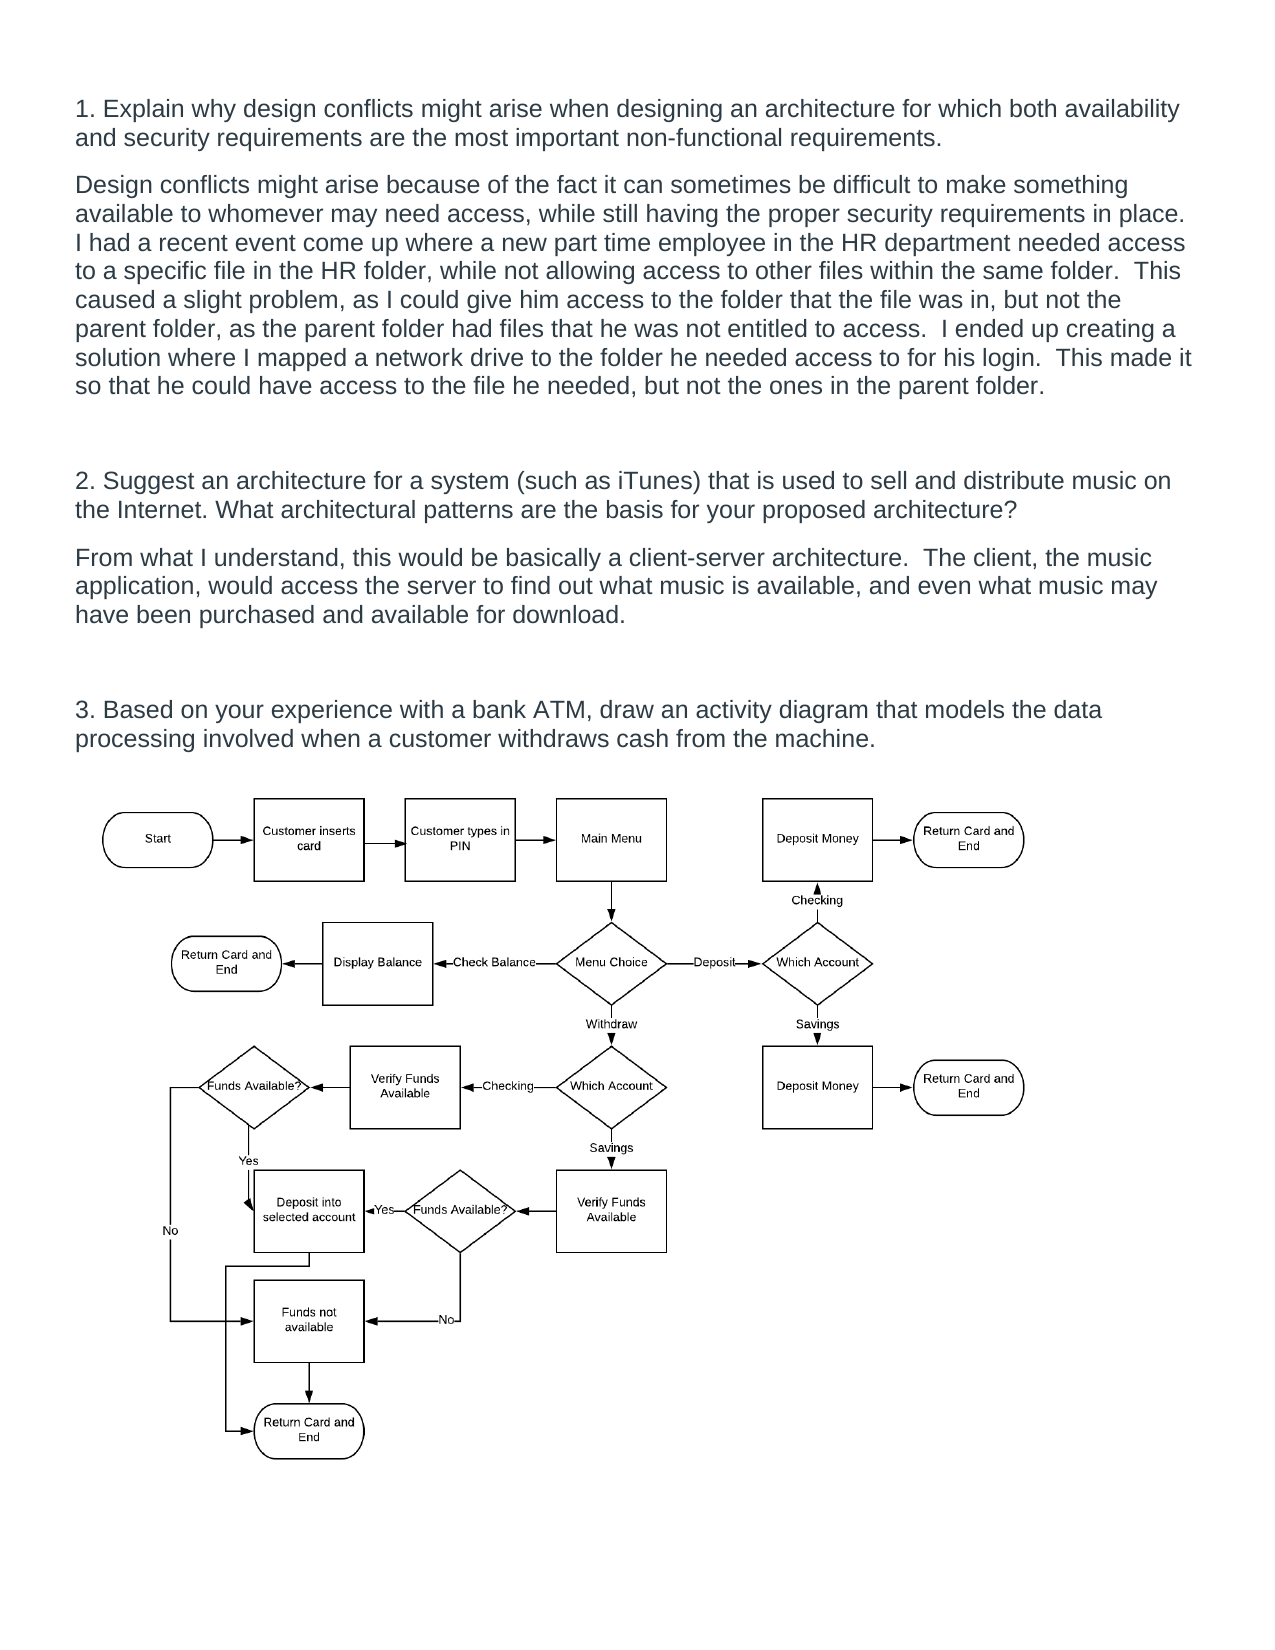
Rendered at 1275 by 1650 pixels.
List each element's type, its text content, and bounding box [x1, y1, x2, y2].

text From what I understand, this would be basically a client-server architecture. The client, the music application, would access the server to find out what music is available, and even what music may have been purchased and available for download. [75, 542, 1200, 629]
text 2. Suggest an architecture for a system (such as iTunes) that is used to sell and distribute music on the Internet. What architectural patterns are the basis for your proposed architecture? [75, 466, 1200, 524]
text Design conflicts might arise because of the fact it can sometimes be difficult to make something available to whomever may need access, while still having the proper security requirements in place. I had a recent event come up where a new part time employee in the HR department needed access to a specific file in the HR folder, while not allowing access to other files within the same folder. This caused a slight problem, as I could give him access to the folder that the file was in, but not the parent folder, as the parent folder had files that he was not entitled to access. I ended up creating a solution where I mapped a network drive to the folder he needed access to for his login. This made it so that he could have access to the file he needed, but not the ones in the parent folder. [75, 170, 1200, 400]
text 1. Explain why design conflicts might arise when designing an architecture for which both availability and security requirements are the most important non-functional requirements. [75, 94, 1200, 151]
text 3. Based on your experience with a bank ATM, draw an activity diagram that models the data processing involved when a customer withdraws cash from the machine. [75, 695, 1200, 752]
picture [75, 771, 1050, 1486]
